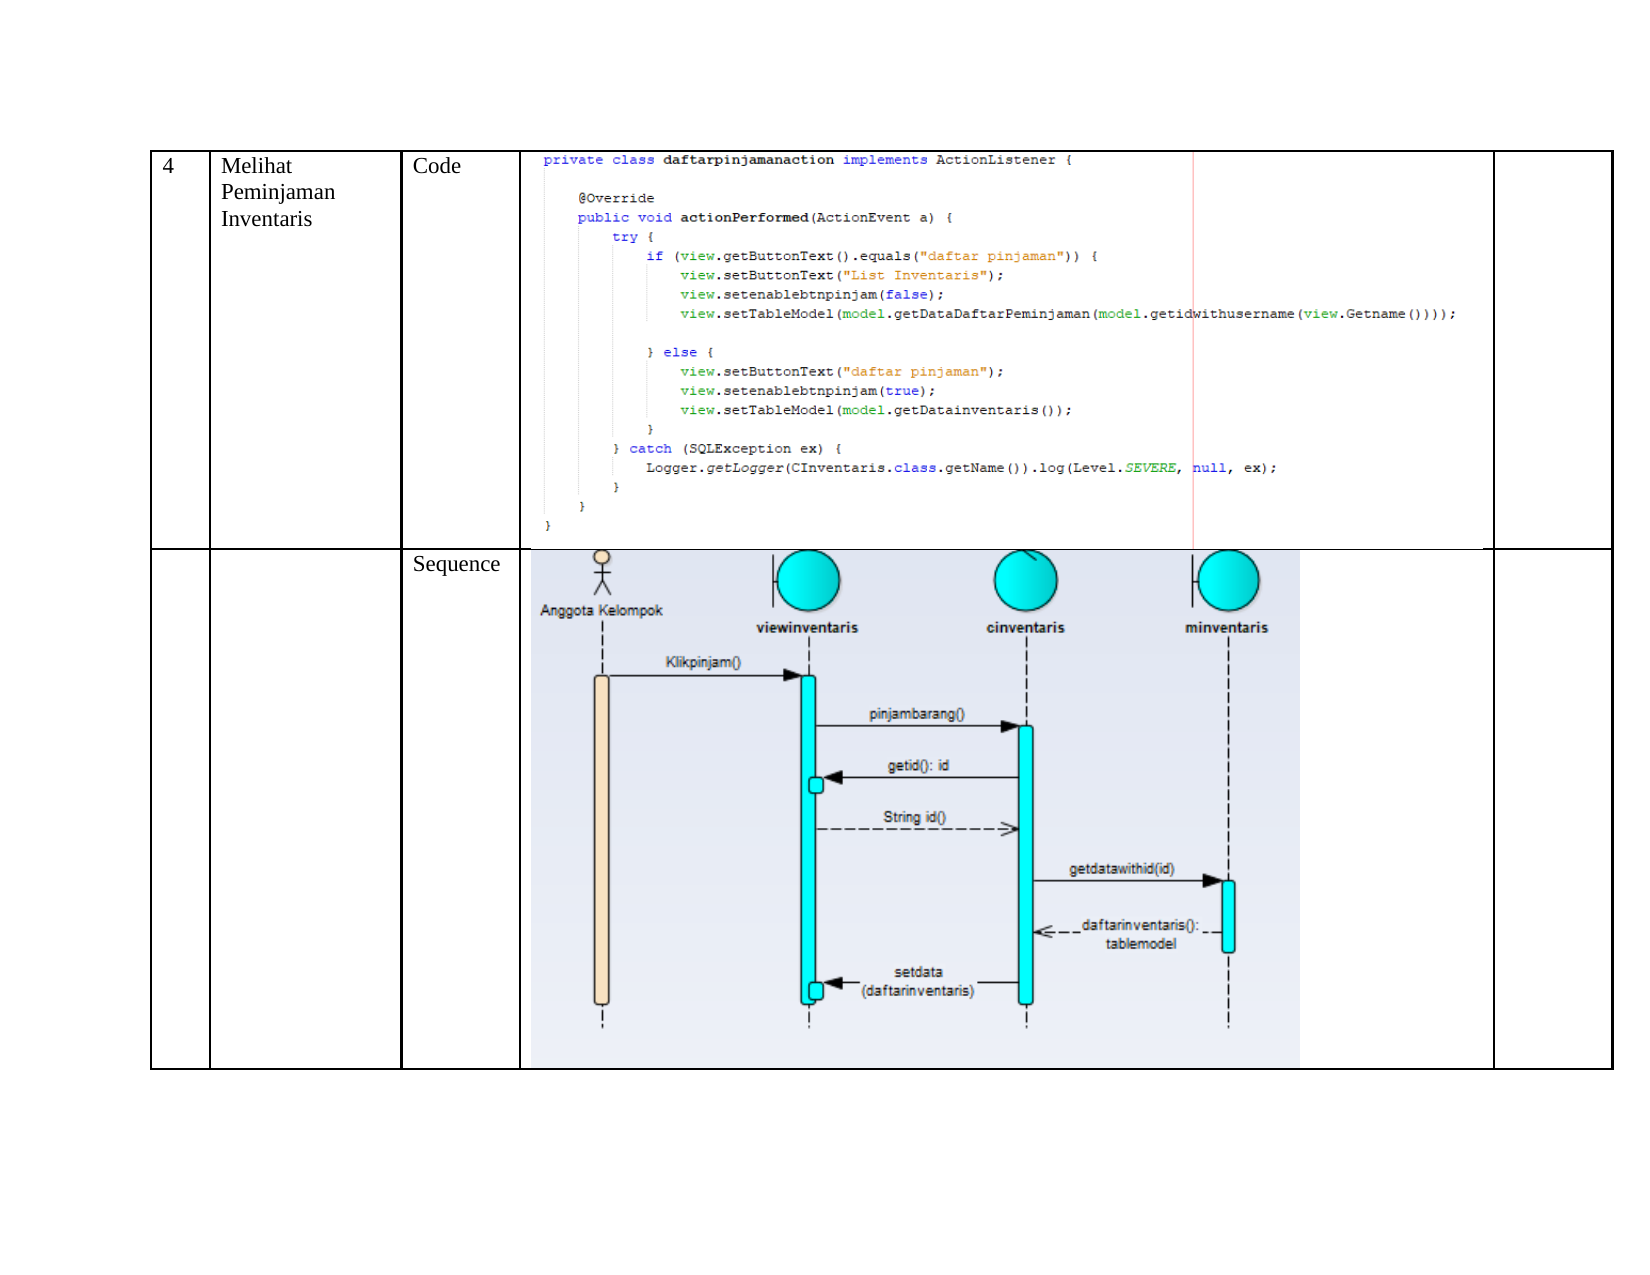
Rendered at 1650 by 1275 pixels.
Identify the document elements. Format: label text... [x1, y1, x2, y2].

table_cell 4 [152, 152, 209, 548]
table_cell [521, 550, 531, 1068]
table_cell [1483, 152, 1493, 548]
table_cell [211, 550, 400, 1068]
table_cell [1495, 550, 1611, 1068]
table_cell Code [403, 152, 519, 548]
table_cell [1495, 152, 1611, 548]
table_cell Sequence [403, 550, 519, 1068]
picture [531, 550, 1300, 1068]
table_cell [152, 550, 209, 1068]
table_cell Melihat Peminjaman Inventaris [211, 152, 400, 548]
picture [531, 152, 1483, 549]
table_cell [1300, 550, 1493, 1068]
table_cell [521, 152, 531, 548]
